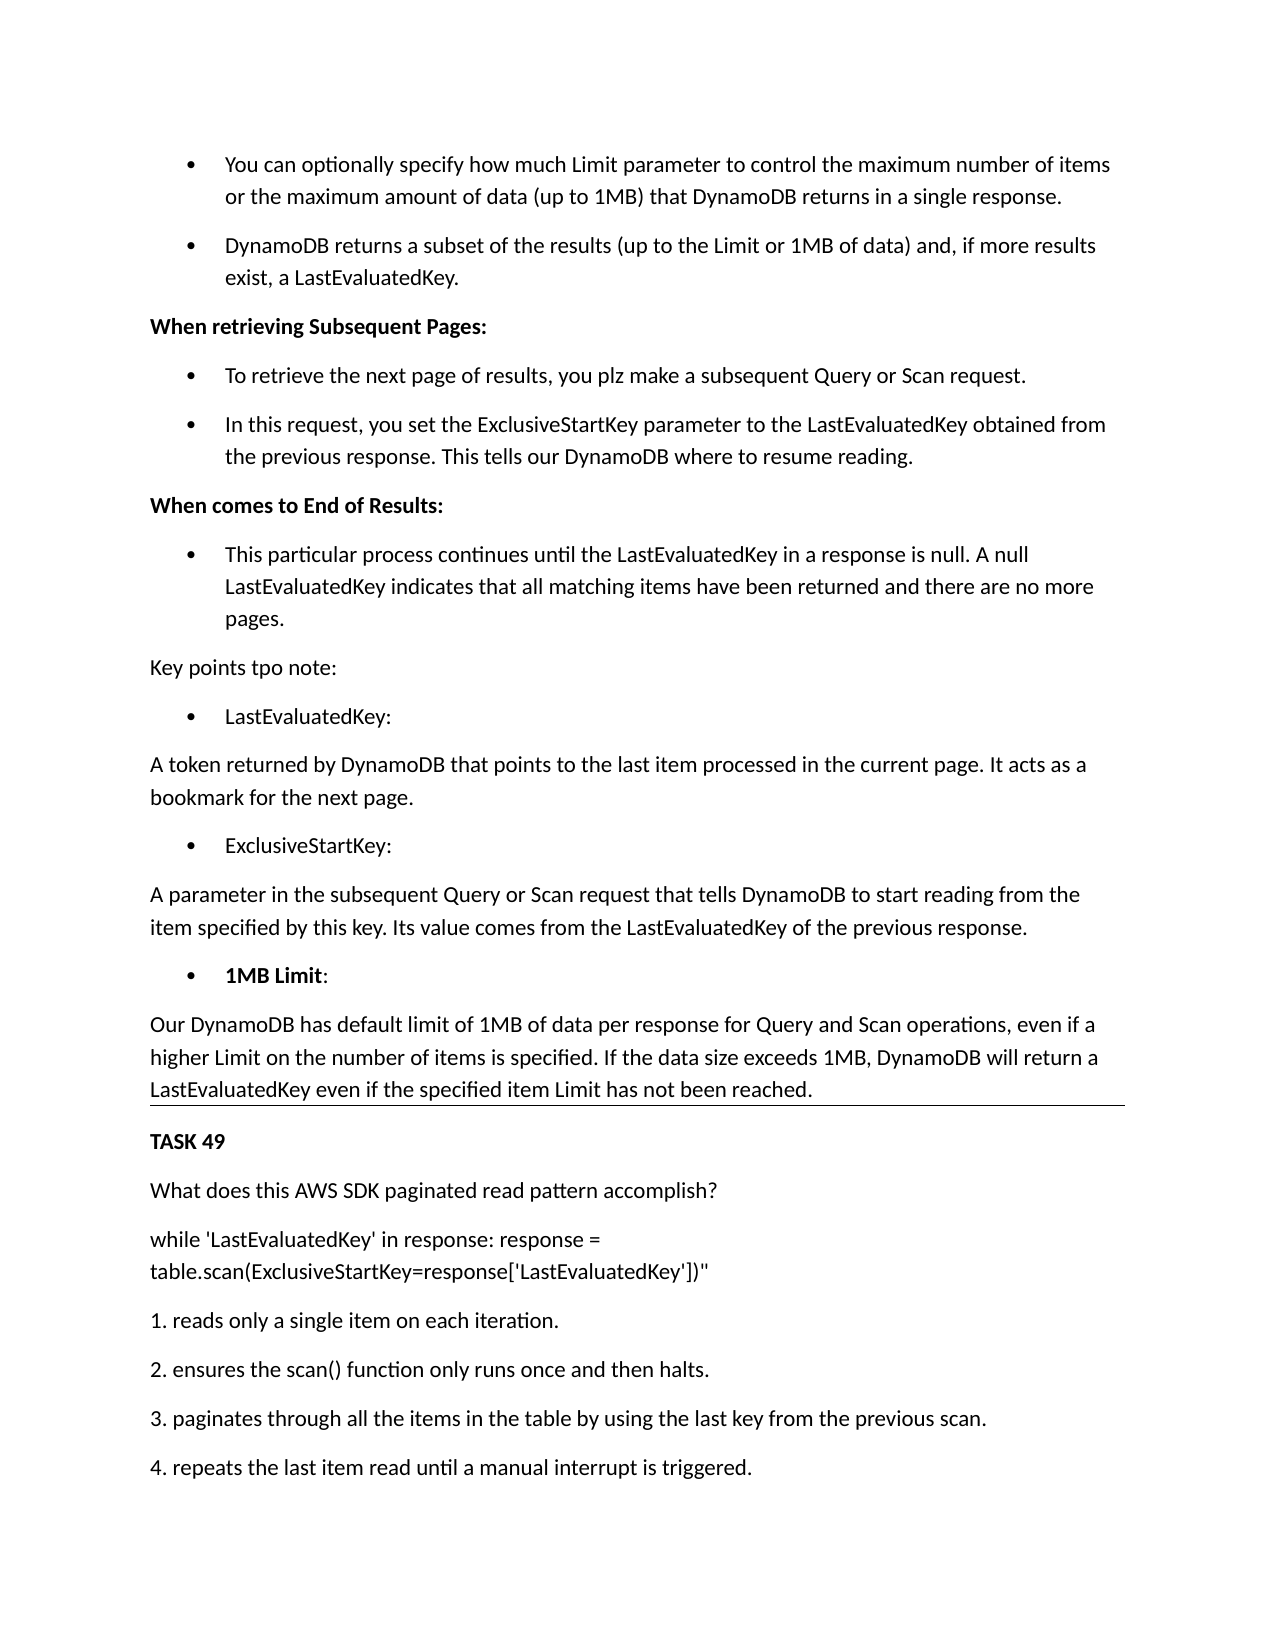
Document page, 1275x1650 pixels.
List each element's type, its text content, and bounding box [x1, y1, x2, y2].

text A token returned by DynamoDB that points to the last item processed in the current page. It acts as a bookmark for the next page. [150, 751, 1125, 811]
list ExclusiveStartKey: [187, 832, 1125, 860]
text 1. reads only a single item on each iteration. [150, 1306, 1125, 1334]
list In this request, you set the ExclusiveStartKey parameter to the LastEvaluatedKey obtained from the previous response. This tells our DynamoDB where to resume reading. [187, 410, 1125, 470]
text TASK 49 [150, 1127, 1125, 1155]
text Our DynamoDB has default limit of 1MB of data per response for Query and Scan operations, even if a higher Limit on the number of items is specified. If the data size exceeds 1MB, DynamoDB will return a LastEvaluatedKey even if the specified item Limit has not been reached. [150, 1010, 1125, 1105]
text When comes to End of Results: [150, 491, 1125, 519]
text A parameter in the subsequent Query or Scan request that tells DynamoDB to start reading from the item specified by this key. Its value comes from the LastEvaluatedKey of the previous response. [150, 881, 1125, 941]
text Key points tpo note: [150, 653, 1125, 681]
list LastEvaluatedKey: [187, 702, 1125, 730]
text When retrieving Subsequent Pages: [150, 312, 1125, 340]
list To retrieve the next page of results, you plz make a subsequent Query or Scan request. [187, 361, 1125, 389]
list DynamoDB returns a subset of the results (up to the Limit or 1MB of data) and, if more results exist, a LastEvaluatedKey. [187, 231, 1125, 291]
list This particular process continues until the LastEvaluatedKey in a response is null. A null LastEvaluatedKey indicates that all matching items have been returned and there are no more pages. [187, 540, 1125, 632]
text while 'LastEvaluatedKey' in response: response = table.scan(ExclusiveStartKey=response['LastEvaluatedKey'])" [150, 1225, 1125, 1285]
text 2. ensures the scan() function only runs once and then halts. [150, 1355, 1125, 1383]
text 3. paginates through all the items in the table by using the last key from the previous scan. [150, 1404, 1125, 1432]
text What does this AWS SDK paginated read pattern accomplish? [150, 1176, 1125, 1204]
text 4. repeats the last item read until a manual interrupt is triggered. [150, 1453, 1125, 1481]
list 1MB Limit: [187, 962, 1125, 989]
list You can optionally specify how much Limit parameter to control the maximum number of items or the maximum amount of data (up to 1MB) that DynamoDB returns in a single response. [187, 150, 1125, 210]
